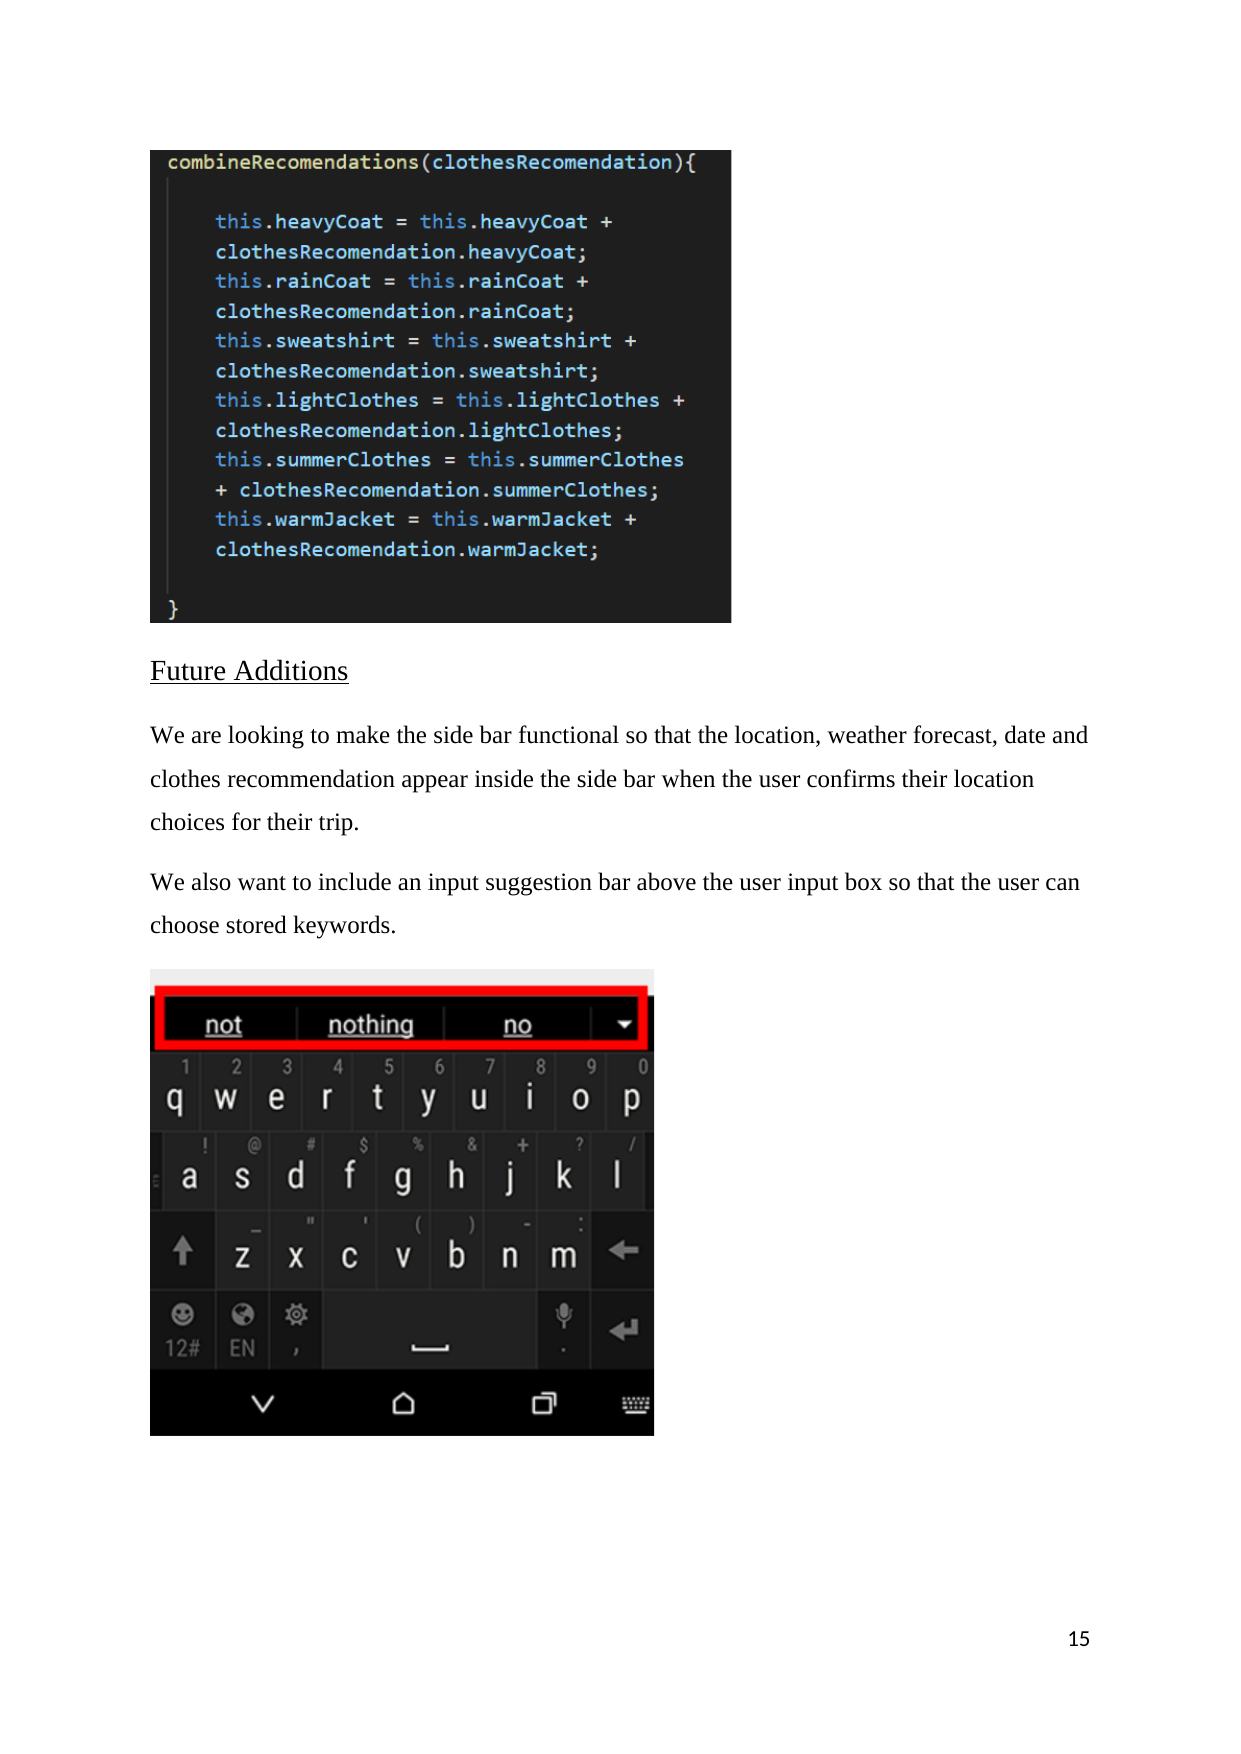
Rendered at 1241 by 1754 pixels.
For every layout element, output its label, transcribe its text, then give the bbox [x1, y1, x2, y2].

text Future Additions [150, 653, 1090, 687]
picture [150, 150, 732, 623]
text We also want to include an input suggestion bar above the user input box so that the user can choose stored keywords. [150, 867, 1090, 938]
picture [150, 969, 655, 1437]
text We are looking to make the side bar functional so that the location, weather forecast, date and clothes recommendation appear inside the side bar when the user confirms their location choices for their trip. [150, 721, 1090, 836]
